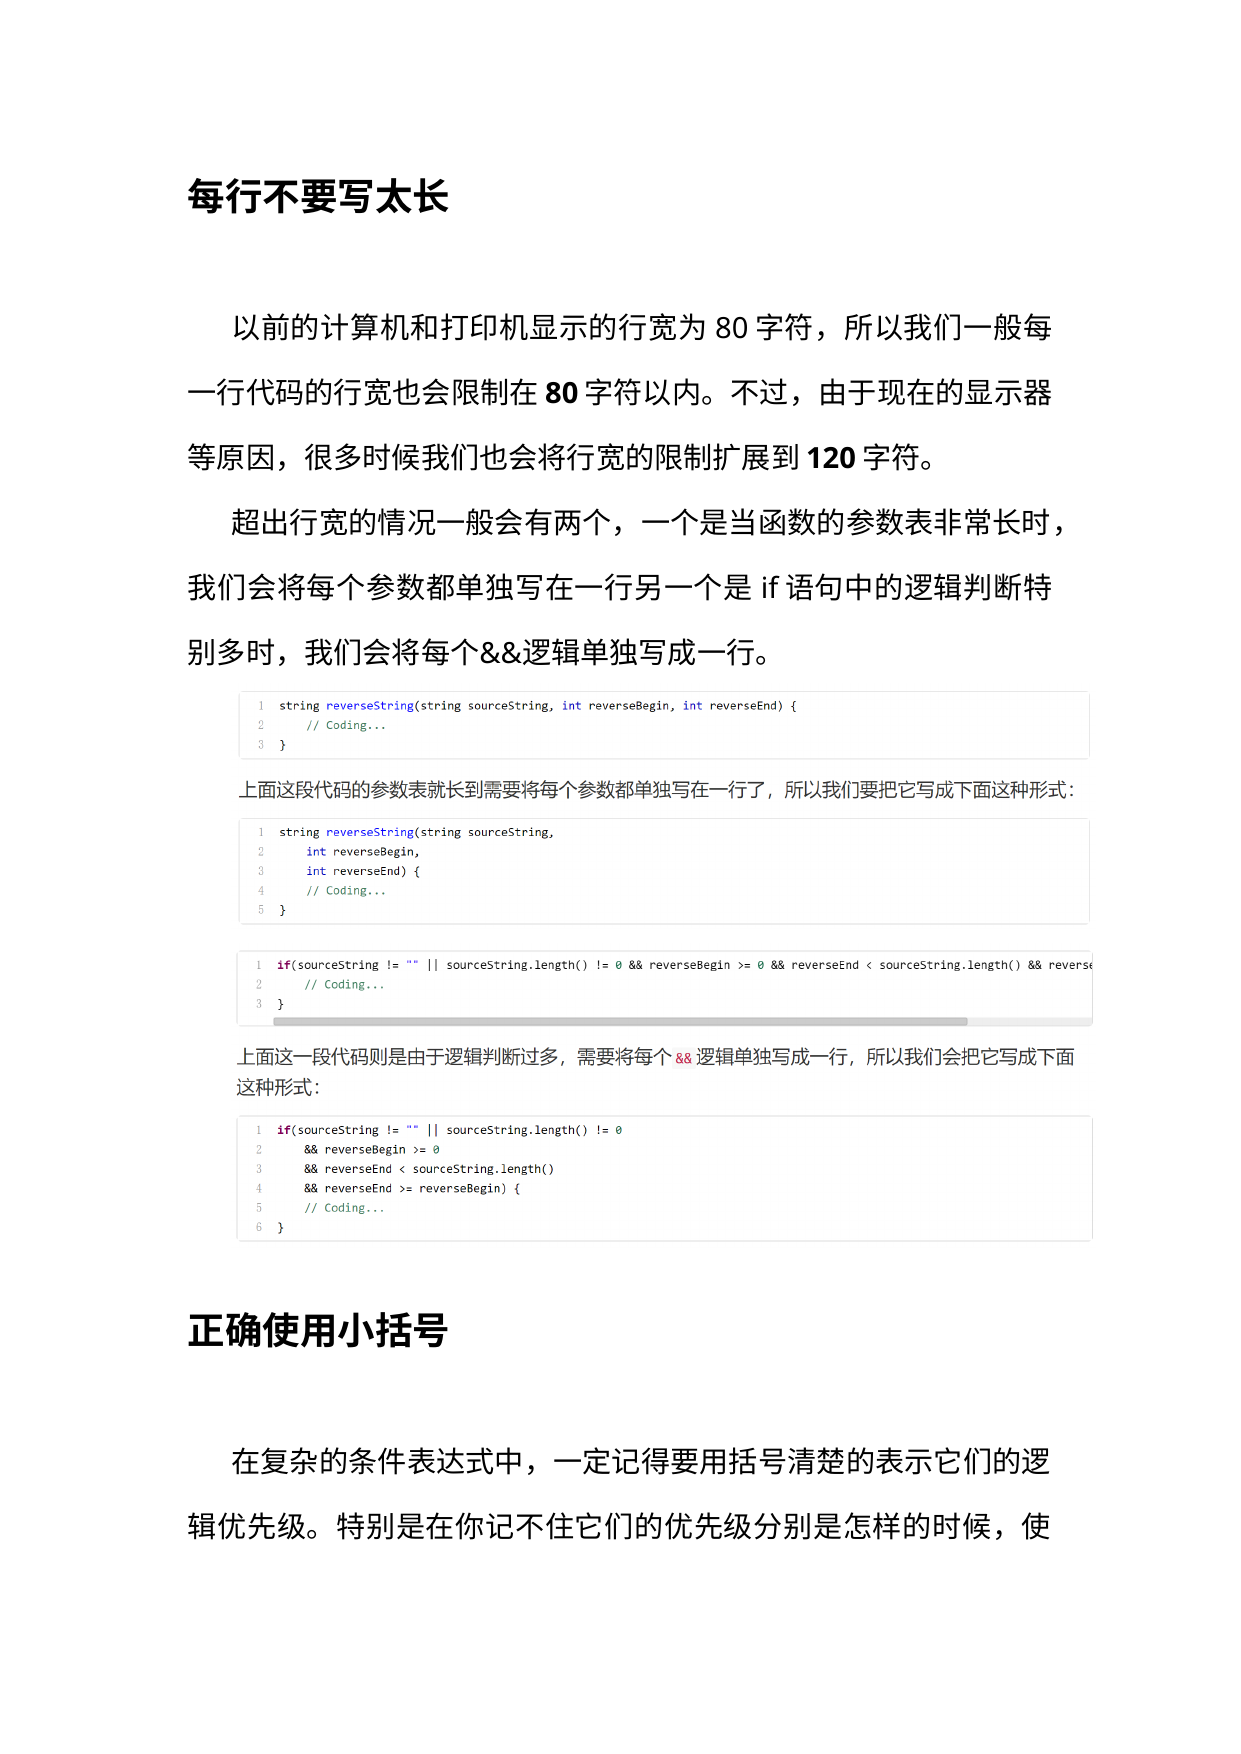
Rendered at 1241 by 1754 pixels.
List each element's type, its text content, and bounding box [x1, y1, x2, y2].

text 超出行宽的情况一般会有两个，一个是当函数的参数表非常长时，我们会将每个参数都单独写在一行另一个是if语句中的逻辑判断特别多时，我们会将每个&&逻辑单独写成一行。 [187, 489, 1053, 684]
subtitle 正确使用小括号 [187, 1296, 1053, 1361]
picture [231, 683, 1097, 929]
picture [231, 943, 1097, 1248]
text 以前的计算机和打印机显示的行宽为80字符，所以我们一般每一行代码的行宽也会限制在80字符以内。不过，由于现在的显示器等原因，很多时候我们也会将行宽的限制扩展到120字符。 [187, 294, 1053, 489]
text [187, 1427, 1053, 1557]
subtitle 每行不要写太长 [187, 162, 1053, 227]
